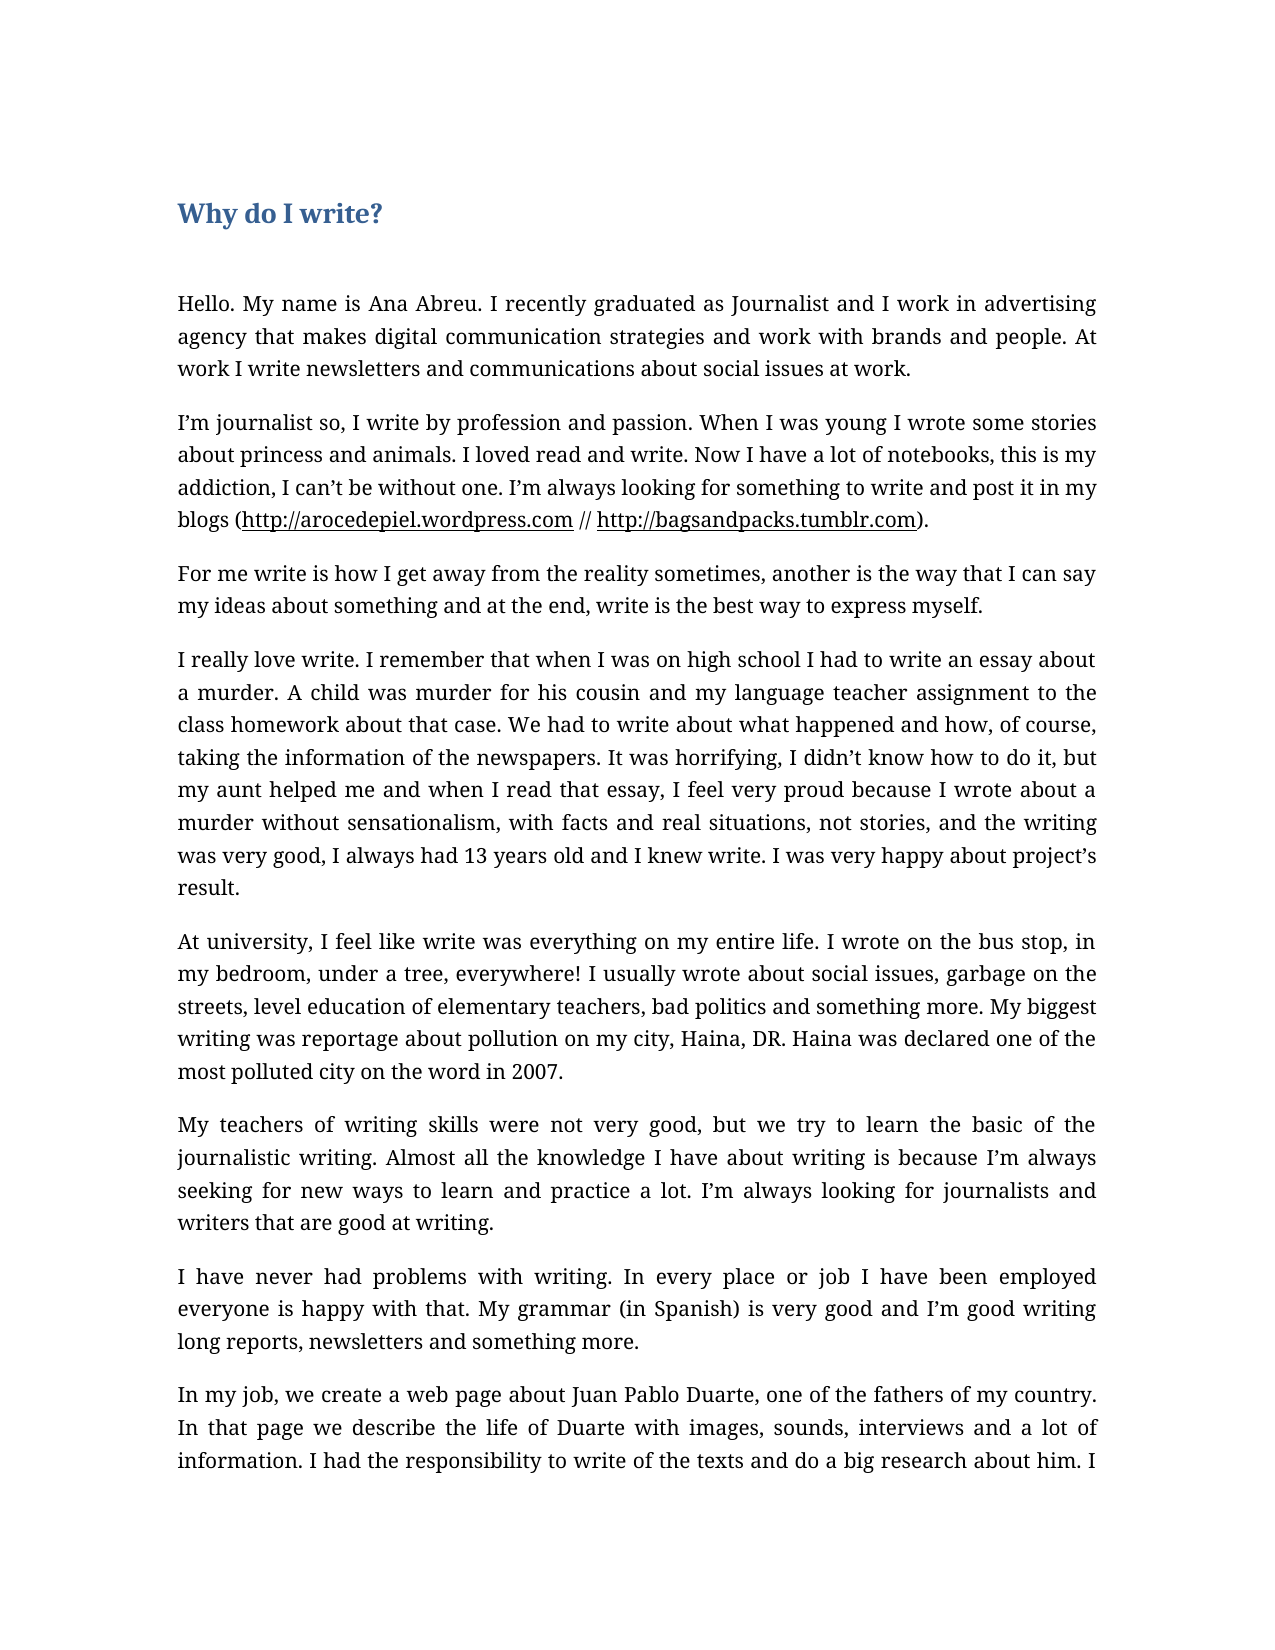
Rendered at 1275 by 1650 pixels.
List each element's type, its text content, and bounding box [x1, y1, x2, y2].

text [177, 1381, 1098, 1474]
subtitle Why do I write? [177, 198, 1098, 231]
text Hello. My name is Ana Abreu. I recently graduated as Journalist and I work in advertising agency that makes digital communication strategies and work with brands and people. At work I write newsletters and communications about social issues at work. [177, 289, 1098, 383]
text For me write is how I get away from the reality sometimes, another is the way that I can say my ideas about something and at the end, write is the best way to express myself. [177, 559, 1098, 620]
text At university, I feel like write was everything on my entire life. I wrote on the bus stop, in my bedroom, under a tree, everywhere! I usually wrote about social issues, garbage on the streets, level education of elementary teachers, bad politics and something more. My biggest writing was reportage about pollution on my city, Haina, DR. Haina was declared one of the most polluted city on the word in 2007. [177, 927, 1098, 1086]
text I’m journalist so, I write by profession and passion. When I was young I wrote some stories about princess and animals. I loved read and write. Now I have a lot of notebooks, this is my addiction, I can’t be without one. I’m always looking for something to write and post it in my blogs (http://arocedepiel.wordpress.com // http://bagsandpacks.tumblr.com). [177, 408, 1098, 534]
text I have never had problems with writing. In every place or job I have been employed everyone is happy with that. My grammar (in Spanish) is very good and I’m good writing long reports, newsletters and something more. [177, 1262, 1098, 1356]
text I really love write. I remember that when I was on high school I had to write an essay about a murder. A child was murder for his cousin and my language teacher assignment to the class homework about that case. We had to write about what happened and how, of course, taking the information of the newspapers. It was horrifying, I didn’t know how to do it, but my aunt helped me and when I read that essay, I feel very proud because I wrote about a murder without sensationalism, with facts and real situations, not stories, and the writing was very good, I always had 13 years old and I knew write. I was very happy about project’s result. [177, 645, 1098, 902]
text My teachers of writing skills were not very good, but we try to learn the basic of the journalistic writing. Almost all the knowledge I have about writing is because I’m always seeking for new ways to learn and practice a lot. I’m always looking for journalists and writers that are good at writing. [177, 1111, 1098, 1237]
